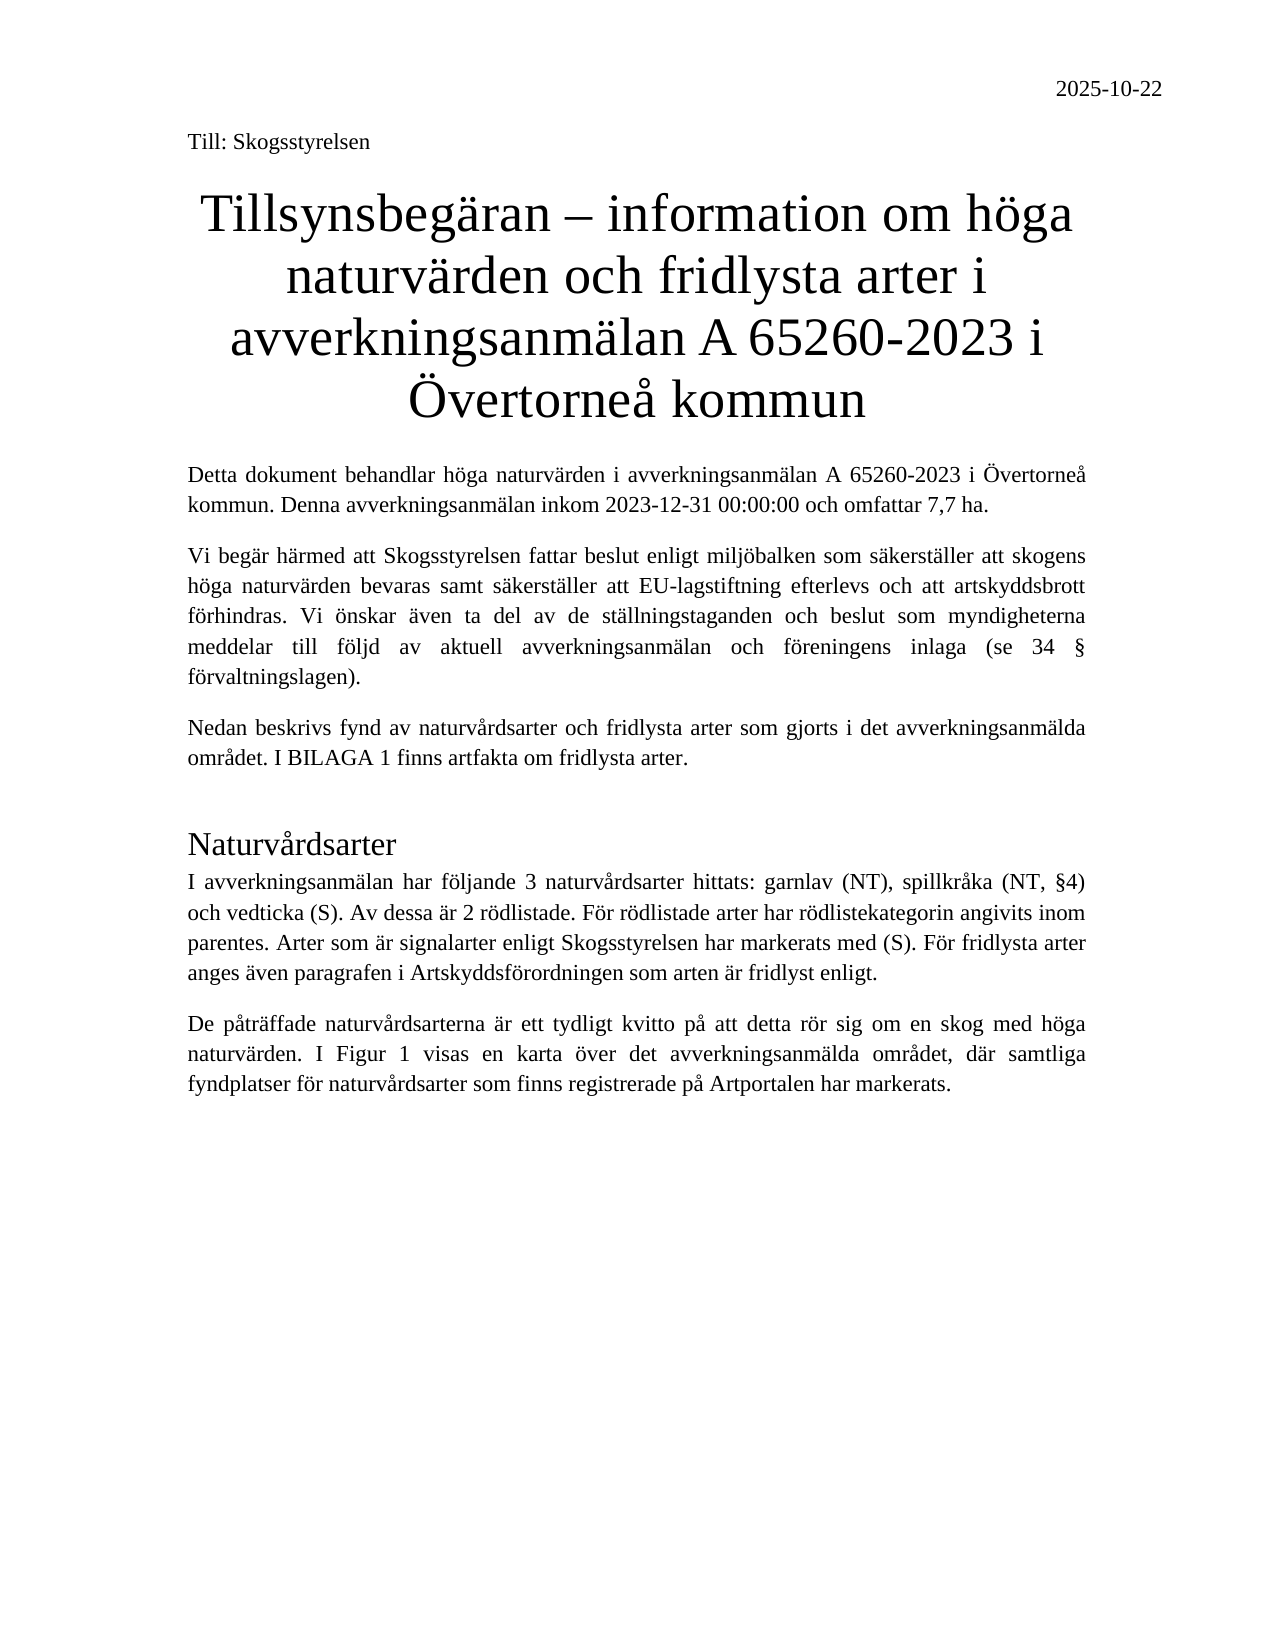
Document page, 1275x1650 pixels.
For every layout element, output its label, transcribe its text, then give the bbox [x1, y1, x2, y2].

text Nedan beskrivs fynd av naturvårdsarter och fridlysta arter som gjorts i det avverkningsanmälda området. I BILAGA 1 finns artfakta om fridlysta arter. [187, 714, 1087, 771]
subtitle Naturvårdsarter [187, 824, 1087, 863]
text I avverkningsanmälan har följande 3 naturvårdsarter hittats: garnlav (NT), spillkråka (NT, §4) och vedticka (S). Av dessa är 2 rödlistade. För rödlistade arter har rödlistekategorin angivits inom parentes. Arter som är signalarter enligt Skogsstyrelsen har markerats med (S). För fridlysta arter anges även paragrafen i Artskyddsförordningen som arten är fridlyst enligt. [187, 868, 1087, 985]
text De påträffade naturvårdsarterna är ett tydligt kvitto på att detta rör sig om en skog med höga naturvärden. I Figur 1 visas en karta över det avverkningsanmälda området, där samtliga fyndplatser för naturvårdsarter som finns registrerade på Artportalen har markerats. [187, 1010, 1087, 1097]
text Vi begär härmed att Skogsstyrelsen fattar beslut enligt miljöbalken som säkerställer att skogens höga naturvärden bevaras samt säkerställer att EU-lagstiftning efterlevs och att artskyddsbrott förhindras. Vi önskar även ta del av de ställningstaganden och beslut som myndigheterna meddelar till följd av aktuell avverkningsanmälan och föreningens inlaga (se 34 § förvaltningslagen). [187, 542, 1087, 689]
title Tillsynsbegäran – information om höga naturvärden och fridlysta arter i avverkningsanmälan A 65260-2023 i Övertorneå kommun [187, 180, 1087, 429]
text Detta dokument behandlar höga naturvärden i avverkningsanmälan A 65260-2023 i Övertorneå kommun. Denna avverkningsanmälan inkom 2023-12-31 00:00:00 och omfattar 7,7 ha. [187, 461, 1087, 517]
